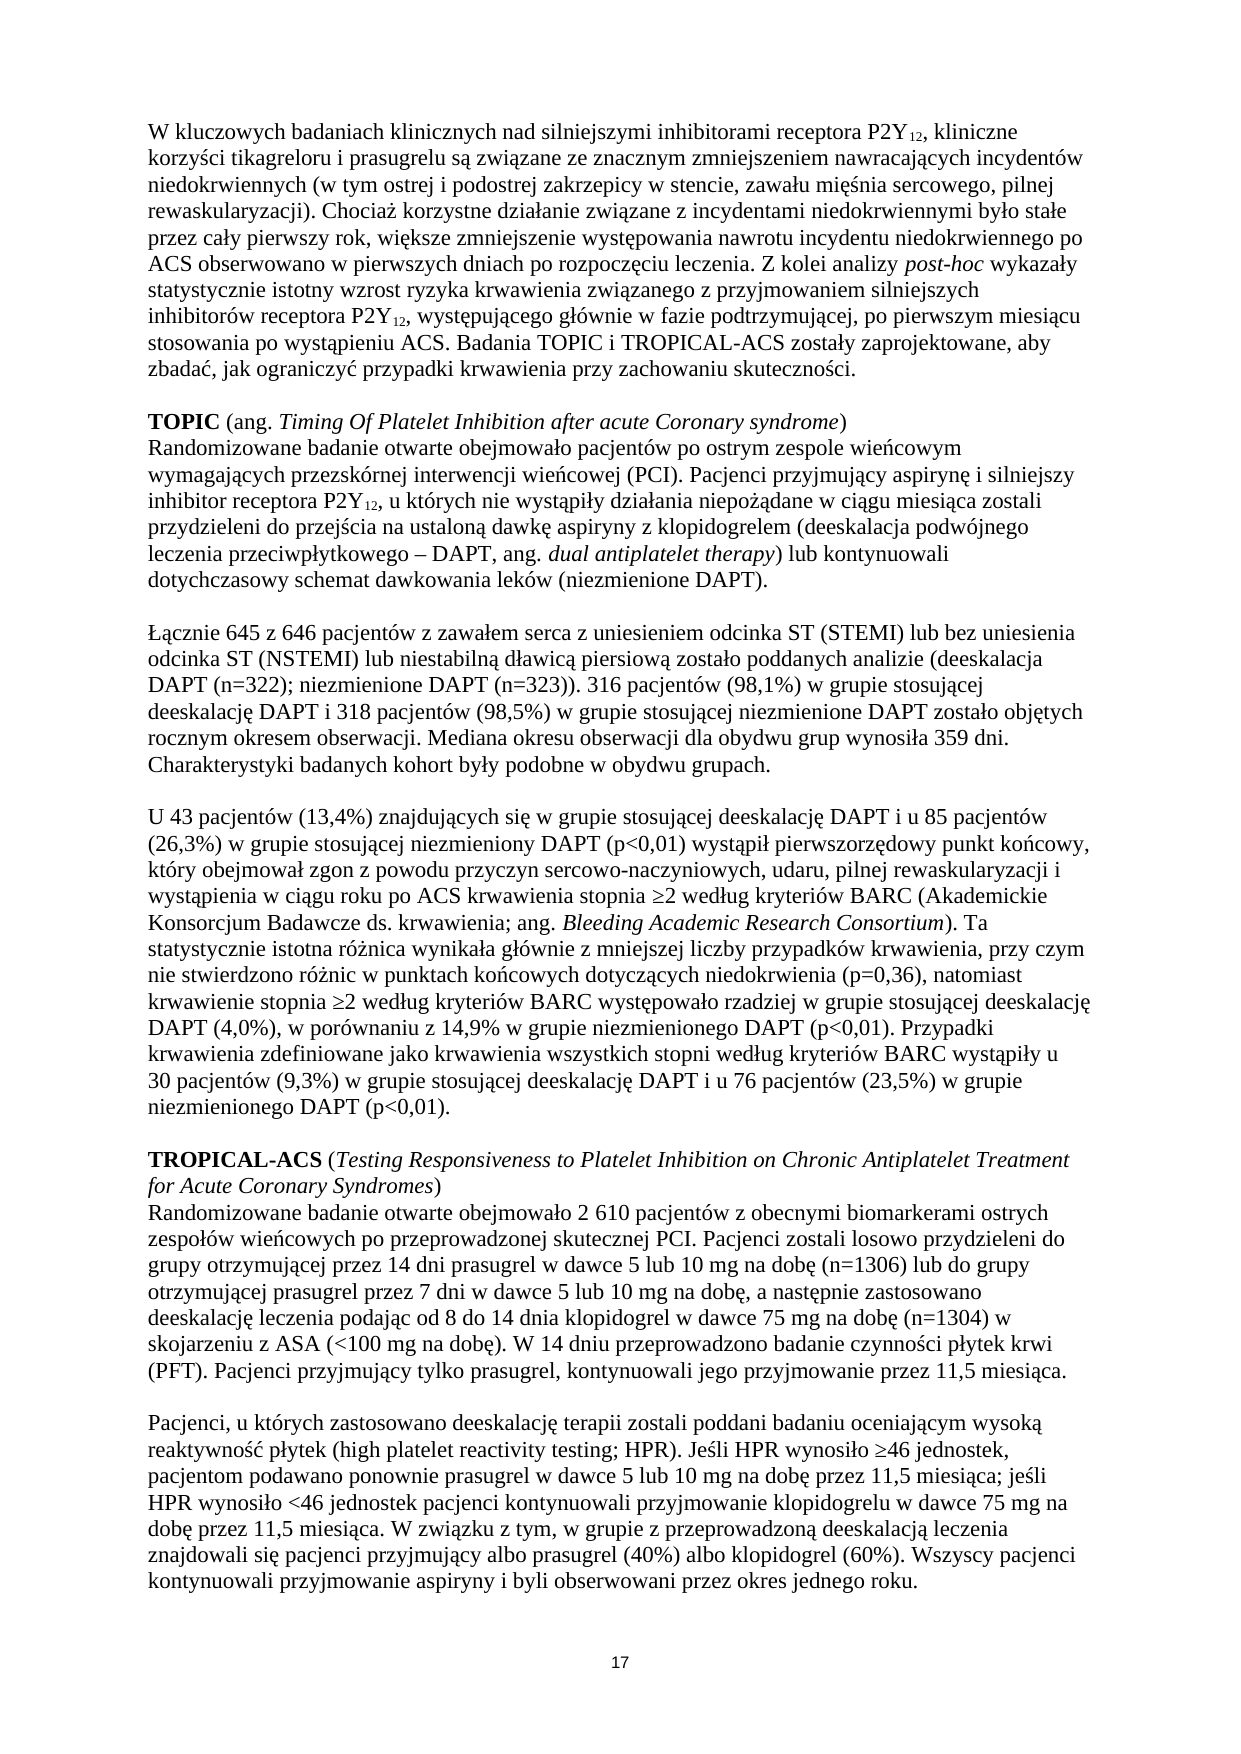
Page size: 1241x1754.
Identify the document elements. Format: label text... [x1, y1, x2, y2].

text Łącznie 645 z 646 pacjentów z zawałem serca z uniesieniem odcinka ST (STEMI) lub bez uniesienia odcinka ST (NSTEMI) lub niestabilną dławicą piersiową zostało poddanych analizie (deeskalacja DAPT (n=322); niezmienione DAPT (n=323)). 316 pacjentów (98,1%) w grupie stosującej deeskalację DAPT i 318 pacjentów (98,5%) w grupie stosującej niezmienione DAPT zostało objętych rocznym okresem obserwacji. Mediana okresu obserwacji dla obydwu grup wynosiła 359 dni. Charakterystyki badanych kohort były podobne w obydwu grupach. [148, 619, 1092, 777]
text W kluczowych badaniach klinicznych nad silniejszymi inhibitorami receptora P2Y12, kliniczne korzyści tikagreloru i prasugrelu są związane ze znacznym zmniejszeniem nawracających incydentów niedokrwiennych (w tym ostrej i podostrej zakrzepicy w stencie, zawału mięśnia sercowego, pilnej rewaskularyzacji). Chociaż korzystne działanie związane z incydentami niedokrwiennymi było stałe przez cały pierwszy rok, większe zmniejszenie występowania nawrotu incydentu niedokrwiennego po ACS obserwowano w pierwszych dniach po rozpoczęciu leczenia. Z kolei analizy post-hoc wykazały statystycznie istotny wzrost ryzyka krwawienia związanego z przyjmowaniem silniejszych inhibitorów receptora P2Y12, występującego głównie w fazie podtrzymującej, po pierwszym miesiącu stosowania po wystąpieniu ACS. Badania TOPIC i TROPICAL-ACS zostały zaprojektowane, aby zbadać, jak ograniczyć przypadki krwawienia przy zachowaniu skuteczności. [148, 118, 1092, 382]
text TROPICAL-ACS (Testing Responsiveness to Platelet Inhibition on Chronic Antiplatelet Treatment for Acute Coronary Syndromes) [148, 1146, 1092, 1199]
text Pacjenci, u których zastosowano deeskalację terapii zostali poddani badaniu oceniającym wysoką reaktywność płytek (high platelet reactivity testing; HPR). Jeśli HPR wynosiło ≥46 jednostek, pacjentom podawano ponownie prasugrel w dawce 5 lub 10 mg na dobę przez 11,5 miesiąca; jeśli HPR wynosiło <46 jednostek pacjenci kontynuowali przyjmowanie klopidogrelu w dawce 75 mg na dobę przez 11,5 miesiąca. W związku z tym, w grupie z przeprowadzoną deeskalacją leczenia znajdowali się pacjenci przyjmujący albo prasugrel (40%) albo klopidogrel (60%). Wszyscy pacjenci kontynuowali przyjmowanie aspiryny i byli obserwowani przez okres jednego roku. [148, 1409, 1092, 1594]
text U 43 pacjentów (13,4%) znajdujących się w grupie stosującej deeskalację DAPT i u 85 pacjentów (26,3%) w grupie stosującej niezmieniony DAPT (p<0,01) wystąpił pierwszorzędowy punkt końcowy, który obejmował zgon z powodu przyczyn sercowo-naczyniowych, udaru, pilnej rewaskularyzacji i wystąpienia w ciągu roku po ACS krwawienia stopnia ≥2 według kryteriów BARC (Akademickie Konsorcjum Badawcze ds. krwawienia; ang. Bleeding Academic Research Consortium). Ta statystycznie istotna różnica wynikała głównie z mniejszej liczby przypadków krwawienia, przy czym nie stwierdzono różnic w punktach końcowych dotyczących niedokrwienia (p=0,36), natomiast krwawienie stopnia ≥2 według kryteriów BARC występowało rzadziej w grupie stosującej deeskalację DAPT (4,0%), w porównaniu z 14,9% w grupie niezmienionego DAPT (p<0,01). Przypadki krwawienia zdefiniowane jako krwawienia wszystkich stopni według kryteriów BARC wystąpiły u 30 pacjentów (9,3%) w grupie stosującej deeskalację DAPT i u 76 pacjentów (23,5%) w grupie niezmienionego DAPT (p<0,01). [148, 803, 1092, 1119]
text Randomizowane badanie otwarte obejmowało 2 610 pacjentów z obecnymi biomarkerami ostrych zespołów wieńcowych po przeprowadzonej skutecznej PCI. Pacjenci zostali losowo przydzieleni do grupy otrzymującej przez 14 dni prasugrel w dawce 5 lub 10 mg na dobę (n=1306) lub do grupy otrzymującej prasugrel przez 7 dni w dawce 5 lub 10 mg na dobę, a następnie zastosowano deeskalację leczenia podając od 8 do 14 dnia klopidogrel w dawce 75 mg na dobę (n=1304) w skojarzeniu z ASA (<100 mg na dobę). W 14 dniu przeprowadzono badanie czynności płytek krwi (PFT). Pacjenci przyjmujący tylko prasugrel, kontynuowali jego przyjmowanie przez 11,5 miesiąca. [148, 1199, 1092, 1383]
text TOPIC (ang. Timing Of Platelet Inhibition after acute Coronary syndrome) [148, 408, 1092, 434]
text Randomizowane badanie otwarte obejmowało pacjentów po ostrym zespole wieńcowym wymagających przezskórnej interwencji wieńcowej (PCI). Pacjenci przyjmujący aspirynę i silniejszy inhibitor receptora P2Y12, u których nie wystąpiły działania niepożądane w ciągu miesiąca zostali przydzieleni do przejścia na ustaloną dawkę aspiryny z klopidogrelem (deeskalacja podwójnego leczenia przeciwpłytkowego – DAPT, ang. dual antiplatelet therapy) lub kontynuowali dotychczasowy schemat dawkowania leków (niezmienione DAPT). [148, 434, 1092, 592]
